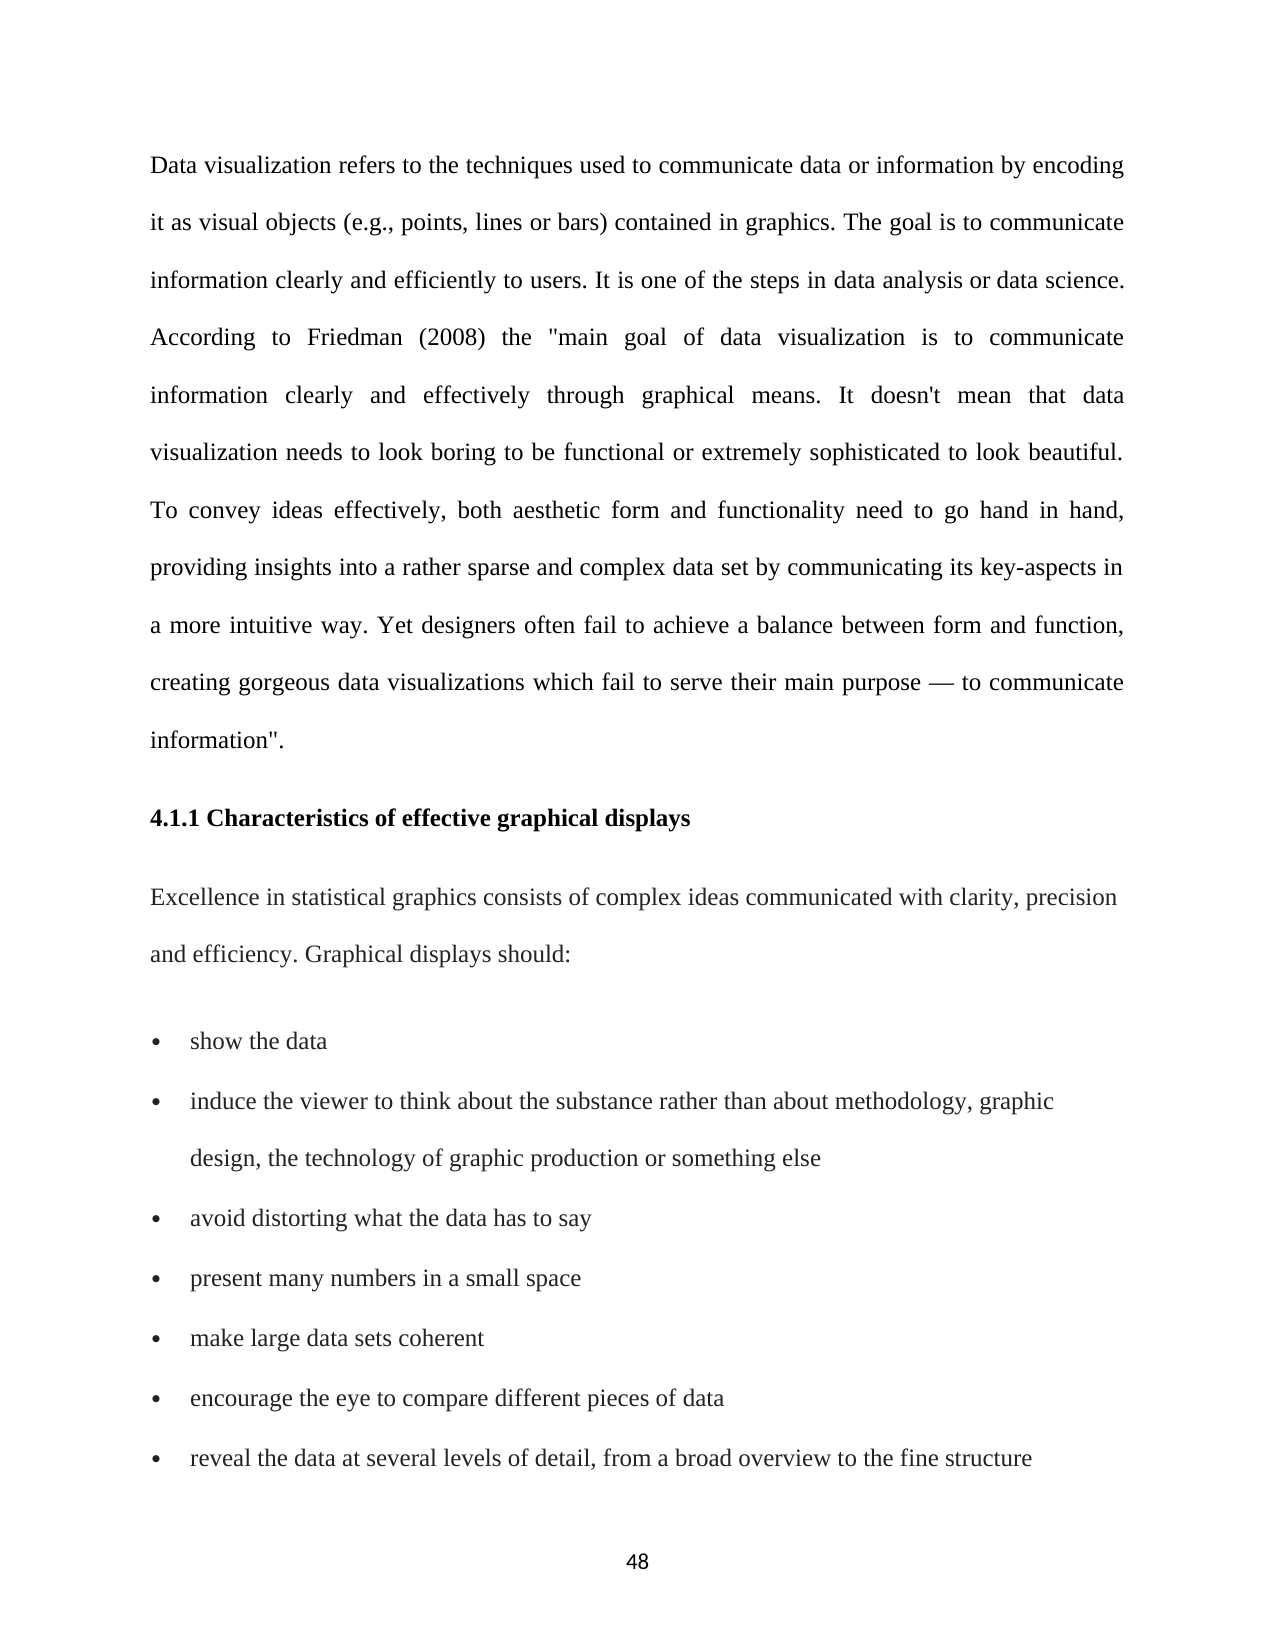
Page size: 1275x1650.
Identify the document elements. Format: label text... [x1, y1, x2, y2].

text Excellence in statistical graphics consists of complex ideas communicated with clarity, precision and efficiency. Graphical displays should: [150, 882, 1125, 968]
list present many numbers in a small space [152, 1263, 1125, 1292]
list make large data sets coherent [152, 1323, 1125, 1352]
list encourage the eye to compare different pieces of data [152, 1383, 1125, 1412]
text Data visualization refers to the techniques used to communicate data or information by encoding it as visual objects (e.g., points, lines or bars) contained in graphics. The goal is to communicate information clearly and efficiently to users. It is one of the steps in data analysis or data science. According to Friedman (2008) the "main goal of data visualization is to communicate information clearly and effectively through graphical means. It doesn't mean that data visualization needs to look boring to be functional or extremely sophisticated to look beautiful. To convey ideas effectively, both aesthetic form and functionality need to go hand in hand, providing insights into a rather sparse and complex data set by communicating its key-aspects in a more intuitive way. Yet designers often fail to achieve a balance between form and function, creating gorgeous data visualizations which fail to serve their main purpose — to communicate information". [150, 150, 1125, 754]
list induce the viewer to think about the substance rather than about methodology, graphic design, the technology of graphic production or something else [152, 1086, 1125, 1172]
text 4.1.1 Characteristics of effective graphical displays [150, 803, 1125, 832]
list reveal the data at several levels of detail, from a broad overview to the fine structure [152, 1443, 1125, 1472]
list show the data [152, 1026, 1125, 1054]
list avoid distorting what the data has to say [152, 1203, 1125, 1232]
